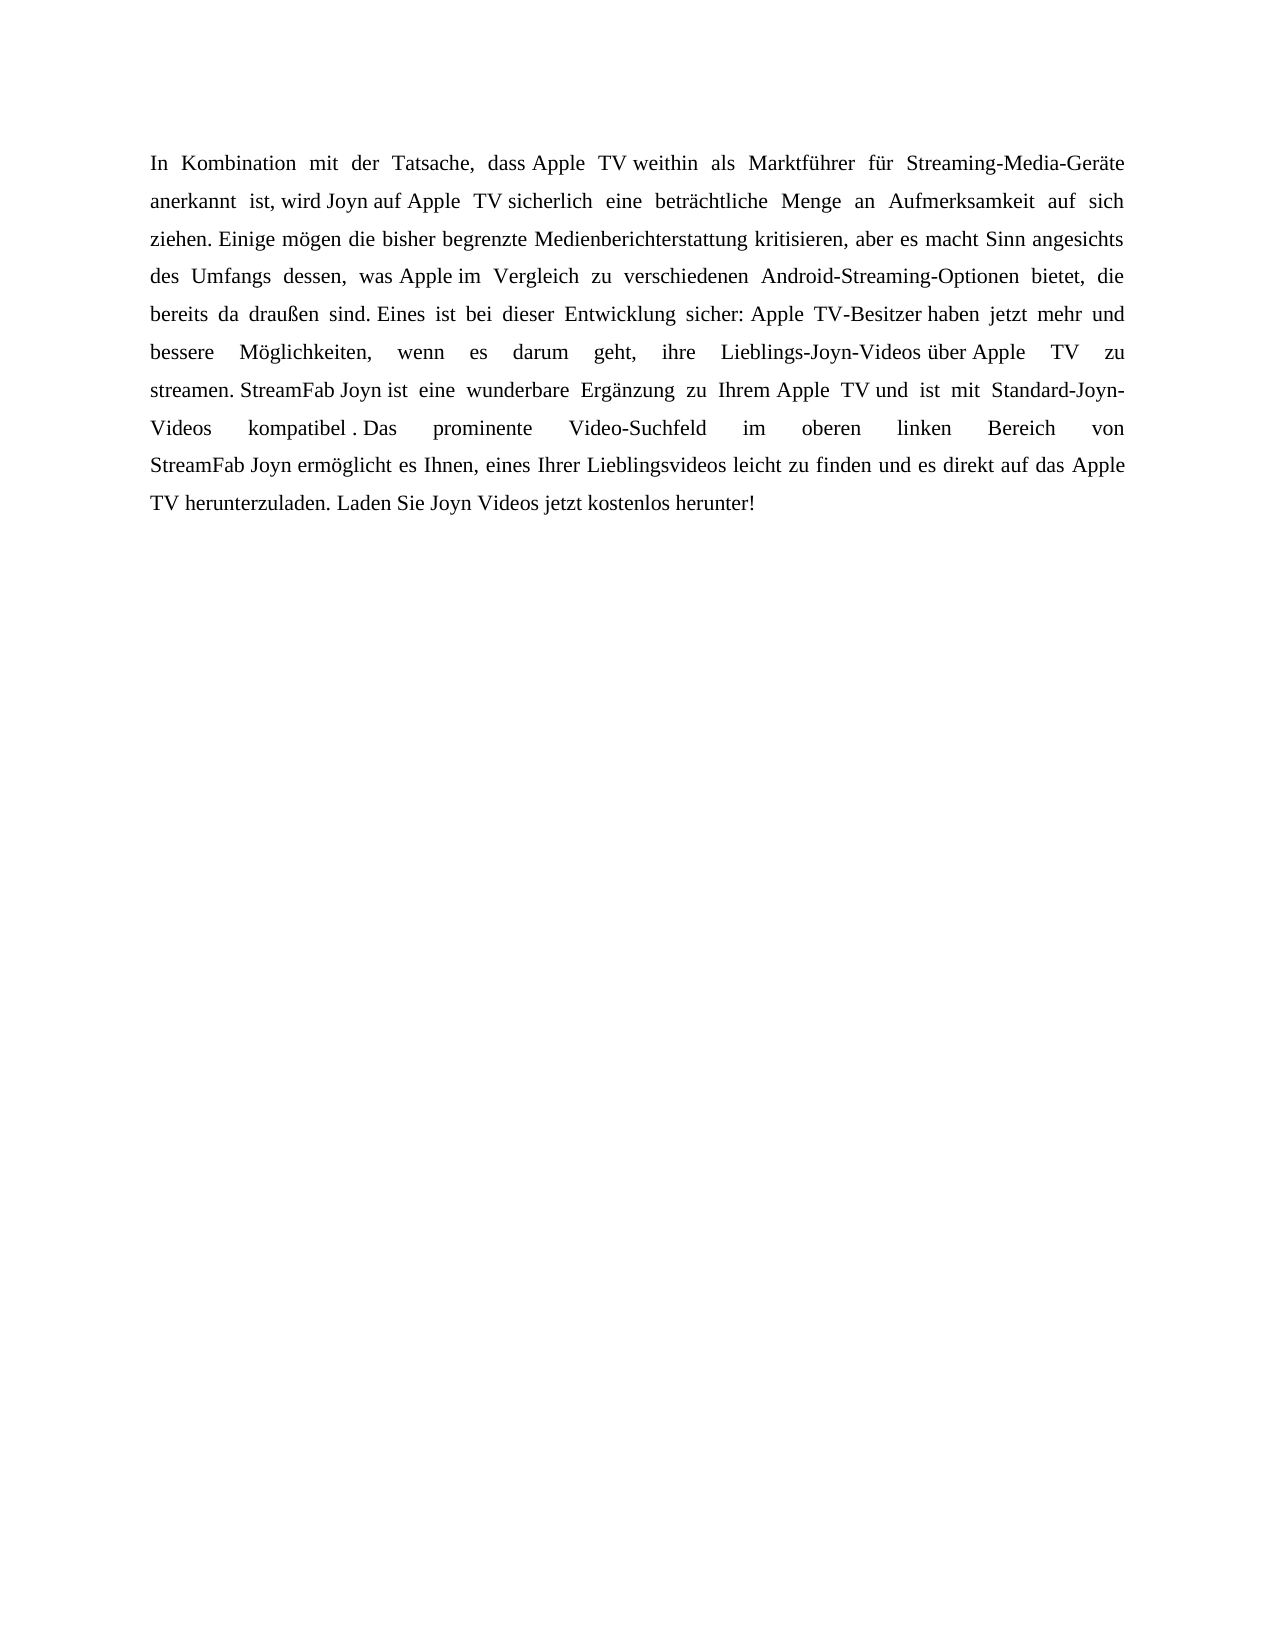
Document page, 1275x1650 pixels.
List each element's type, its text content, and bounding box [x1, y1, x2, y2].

text In Kombination mit der Tatsache, dass Apple TV weithin als Marktführer für Streaming-Media-Geräte anerkannt ist, wird Joyn auf Apple TV sicherlich eine beträchtliche Menge an Aufmerksamkeit auf sich ziehen. Einige mögen die bisher begrenzte Medienberichterstattung kritisieren, aber es macht Sinn angesichts des Umfangs dessen, was Apple im Vergleich zu verschiedenen Android-Streaming-Optionen bietet, die bereits da draußen sind. Eines ist bei dieser Entwicklung sicher: Apple TV-Besitzer haben jetzt mehr und bessere Möglichkeiten, wenn es darum geht, ihre Lieblings-Joyn-Videos über Apple TV zu streamen. StreamFab Joyn ist eine wunderbare Ergänzung zu Ihrem Apple TV und ist mit Standard-Joyn-Videos kompatibel . Das prominente Video-Suchfeld im oberen linken Bereich von StreamFab Joyn ermöglicht es Ihnen, eines Ihrer Lieblingsvideos leicht zu finden und es direkt auf das Apple TV herunterzuladen. Laden Sie Joyn Videos jetzt kostenlos herunter! [150, 150, 1125, 516]
